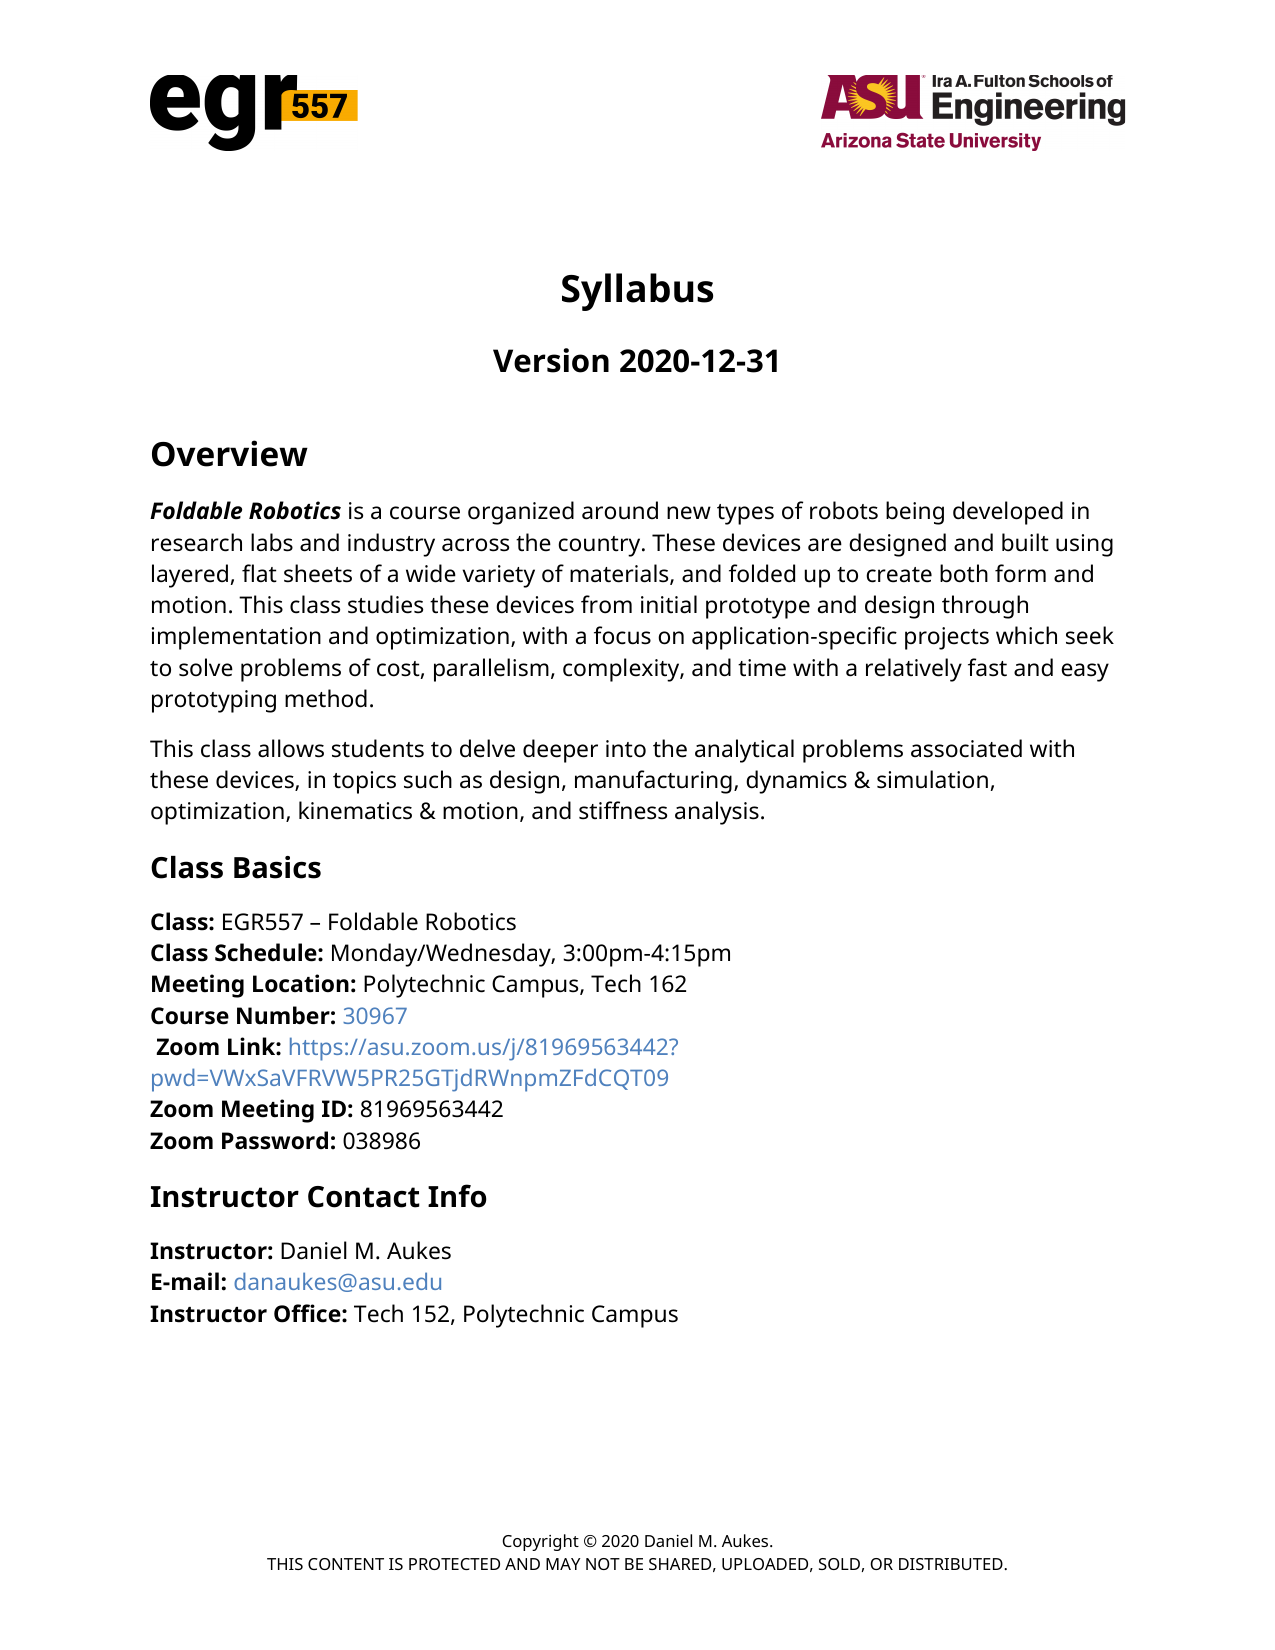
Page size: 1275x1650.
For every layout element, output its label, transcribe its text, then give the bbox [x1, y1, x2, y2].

text This class allows students to delve deeper into the analytical problems associated with these devices, in topics such as design, manufacturing, dynamics & simulation, optimization, kinematics & motion, and stiffness analysis. [150, 733, 1125, 827]
title Syllabus [150, 262, 1125, 313]
text Instructor: Daniel M. Aukes E-mail: danaukes@asu.edu Instructor Office: Tech 152, Polytechnic Campus [150, 1235, 1125, 1360]
subtitle Class Basics [150, 847, 1125, 887]
subtitle Instructor Contact Info [150, 1177, 1125, 1216]
text Class: EGR557 – Foldable Robotics Class Schedule: Monday/Wednesday, 3:00pm-4:15pm Meeting Location: Polytechnic Campus, Tech 162 Course Number: 30967 Zoom Link: https://asu.zoom.us/j/81969563442?pwd=VWxSaVFRVW5PR25GTjdRWnpmZFdCQT09 Zoom Meeting ID: 81969563442 Zoom Password: 038986 [150, 906, 1125, 1156]
subtitle Version 2020-12-31 [150, 338, 1125, 381]
subtitle Overview [150, 431, 1125, 477]
text Foldable Robotics is a course organized around new types of robots being developed in research labs and industry across the country. These devices are designed and built using layered, flat sheets of a wide variety of materials, and folded up to create both form and motion. This class studies these devices from initial prototype and design through implementation and optimization, with a focus on application-specific projects which seek to solve problems of cost, parallelism, complexity, and time with a relatively fast and easy prototyping method. [150, 495, 1125, 714]
